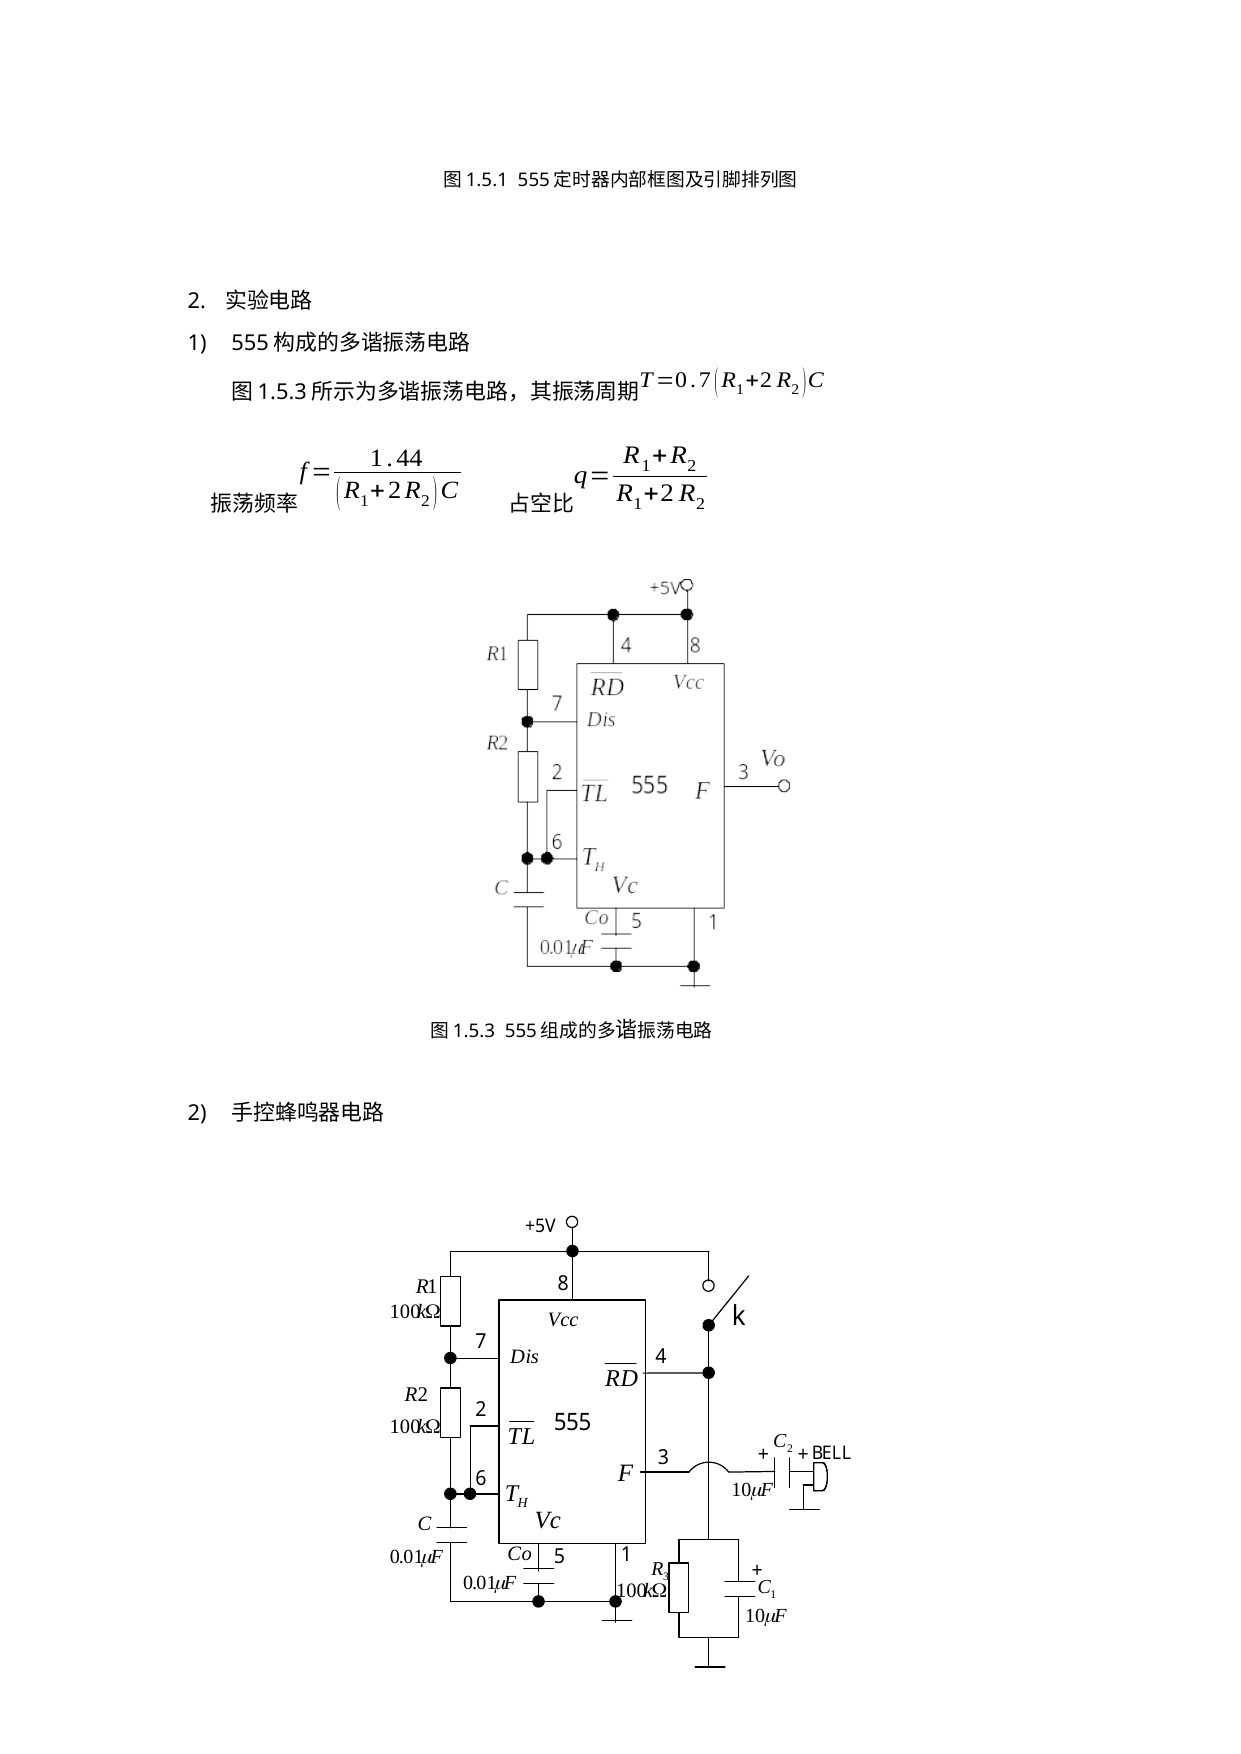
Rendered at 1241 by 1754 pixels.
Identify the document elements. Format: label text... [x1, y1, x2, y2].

text 图1.5.1 555定时器内部框图及引脚排列图 [187, 162, 1053, 194]
list 手控蜂鸣器电路 [187, 1094, 1053, 1127]
text 图1.5.3所示为多谐振荡电路，其振荡周期 [187, 367, 1053, 432]
list 实验电路 [187, 283, 1053, 315]
text 振荡频率 占空比 [187, 441, 1053, 539]
text 图1.5.3 555组成的多谐振荡电路 [187, 1012, 1053, 1044]
list 555构成的多谐振荡电路 [187, 325, 1053, 357]
